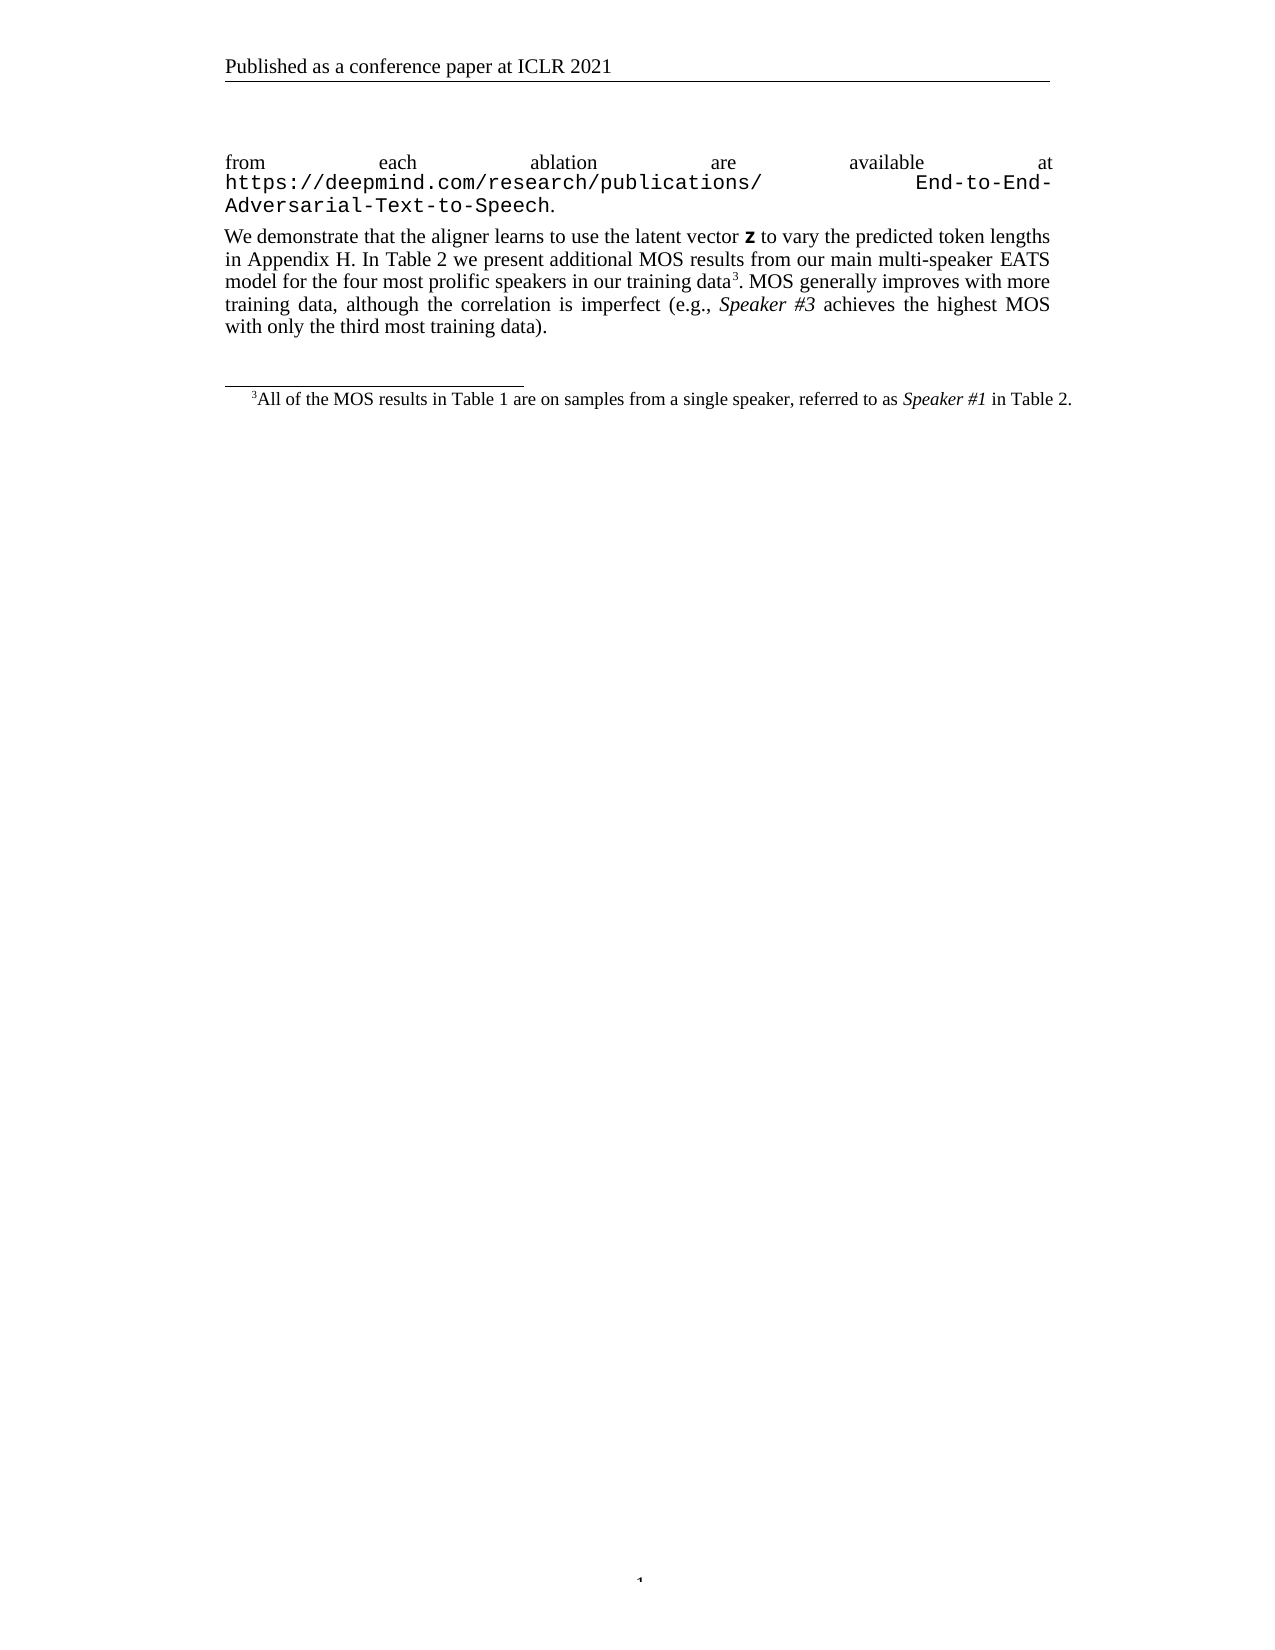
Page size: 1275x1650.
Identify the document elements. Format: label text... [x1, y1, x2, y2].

text We demonstrate that the aligner learns to use the latent vector z to vary the predicted token lengths in Appendix H. In Table 2 we present additional MOS results from our main multi-speaker EATS model for the four most prolific speakers in our training data3. MOS generally improves with more training data, although the correlation is imperfect (e.g., Speaker #3 achieves the highest MOS with only the third most training data). [224, 222, 1050, 338]
text 3All of the MOS results in Table 1 are on samples from a single speaker, referred to as Speaker #1 in Table 2. [251, 383, 1096, 410]
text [225, 152, 1053, 219]
